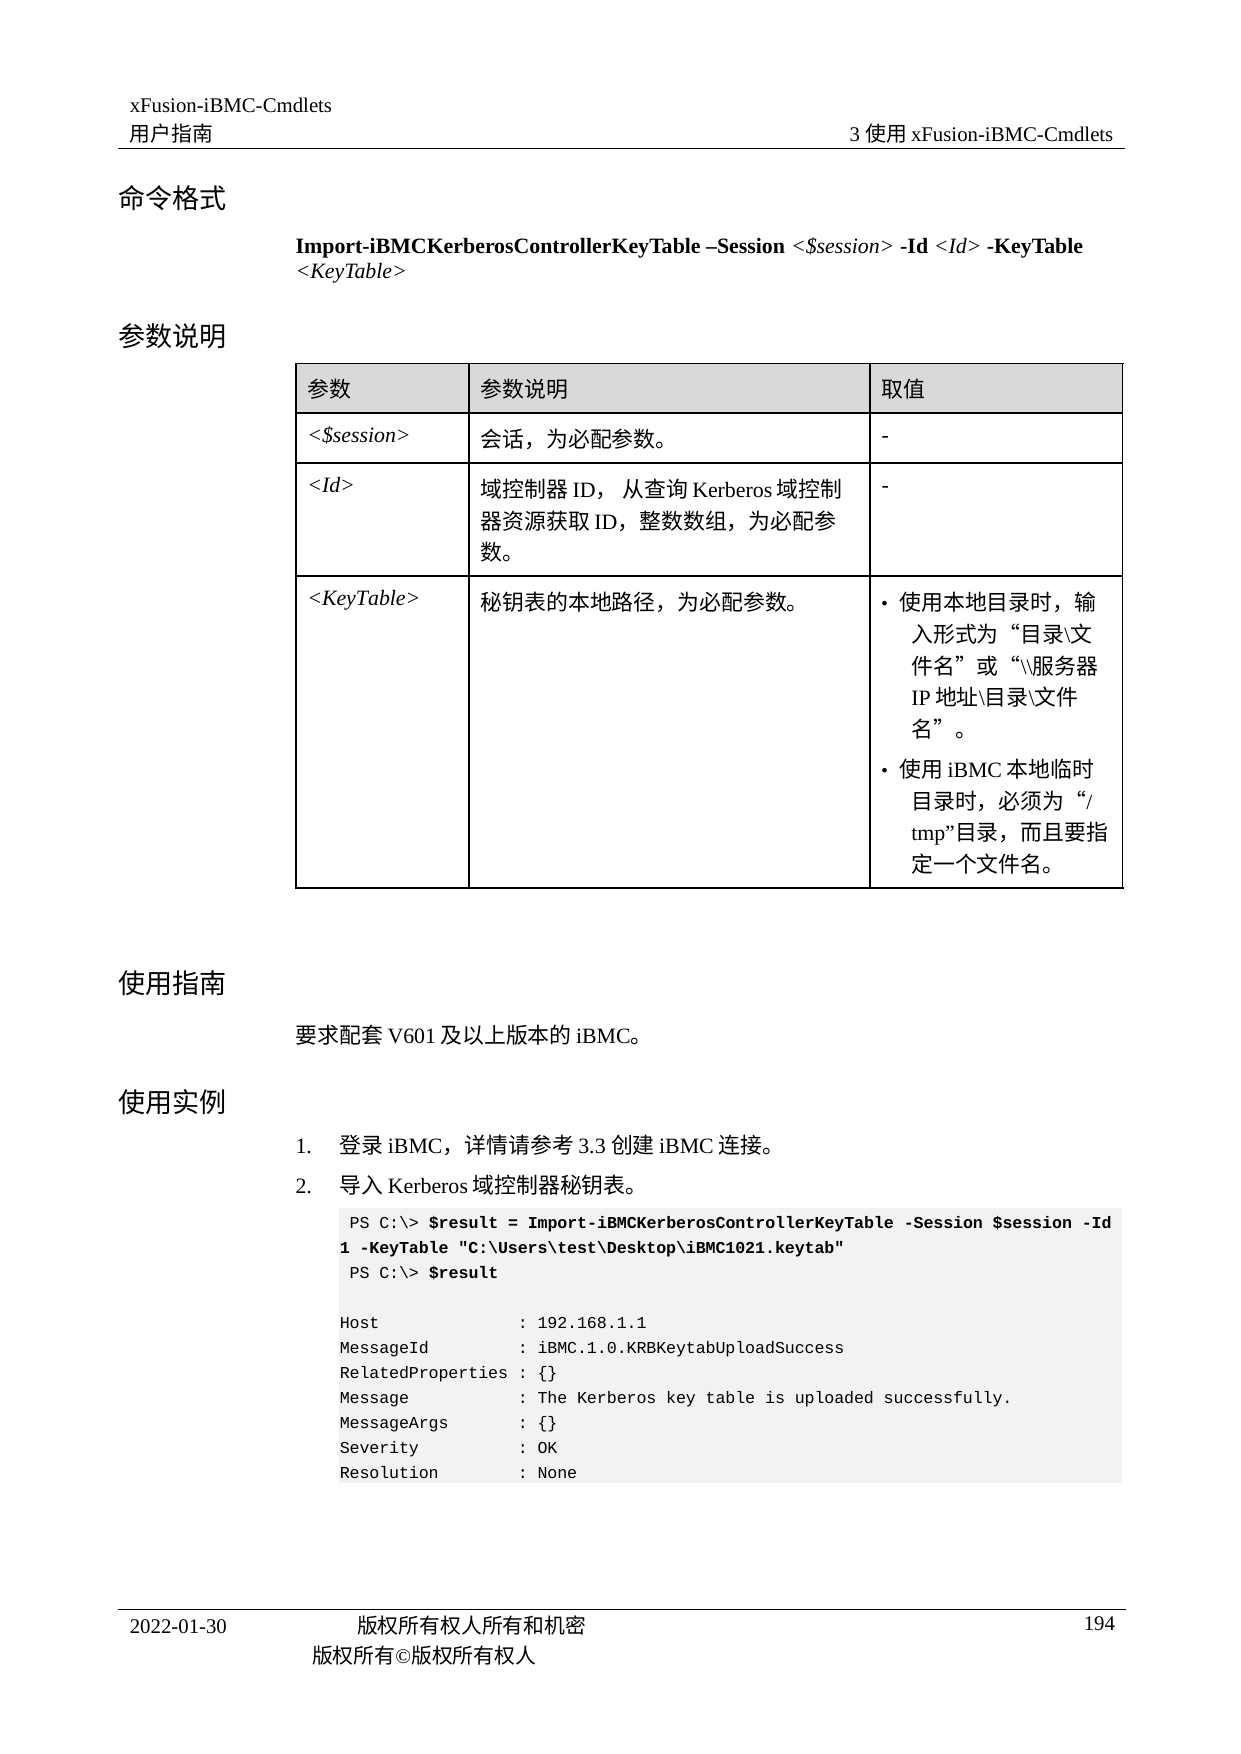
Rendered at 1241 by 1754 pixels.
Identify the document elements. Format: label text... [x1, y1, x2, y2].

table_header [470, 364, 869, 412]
text 使用指南 [118, 962, 1122, 1001]
text Import-iBMCKerberosControllerKeyTable –Session <$session> -Id <Id> -KeyTable <KeyTable> [295, 233, 1122, 283]
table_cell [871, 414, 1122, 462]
text 使用实例 [118, 1081, 1122, 1120]
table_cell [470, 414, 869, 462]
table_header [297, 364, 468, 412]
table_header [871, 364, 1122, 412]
text 要求配套V601及以上版本的iBMC。 [295, 1018, 1122, 1049]
list 登录iBMC，详情请参考3.3 创建iBMC连接。 [295, 1128, 1122, 1160]
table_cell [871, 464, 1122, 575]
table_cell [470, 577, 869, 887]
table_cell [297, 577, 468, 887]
list PS C:\> $result = Import-iBMCKerberosControllerKeyTable -Session $session -Id 1 -KeyTable "C:\Users\test\Desktop\iBMC1021.keytab" PS C:\> $result Host : 192.168.1.1 MessageId : iBMC.1.0.KRBKeytabUploadSuccess RelatedProperties : {} Message : The Kerberos key table is uploaded successfully. MessageArgs : {} Severity : OK Resolution : None [339, 1208, 1122, 1483]
text 命令格式 [118, 177, 1122, 216]
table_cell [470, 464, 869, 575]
text 参数说明 [118, 315, 1122, 354]
list 导入Kerberos域控制器秘钥表。 [295, 1168, 1122, 1200]
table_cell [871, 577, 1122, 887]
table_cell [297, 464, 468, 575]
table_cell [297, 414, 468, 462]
